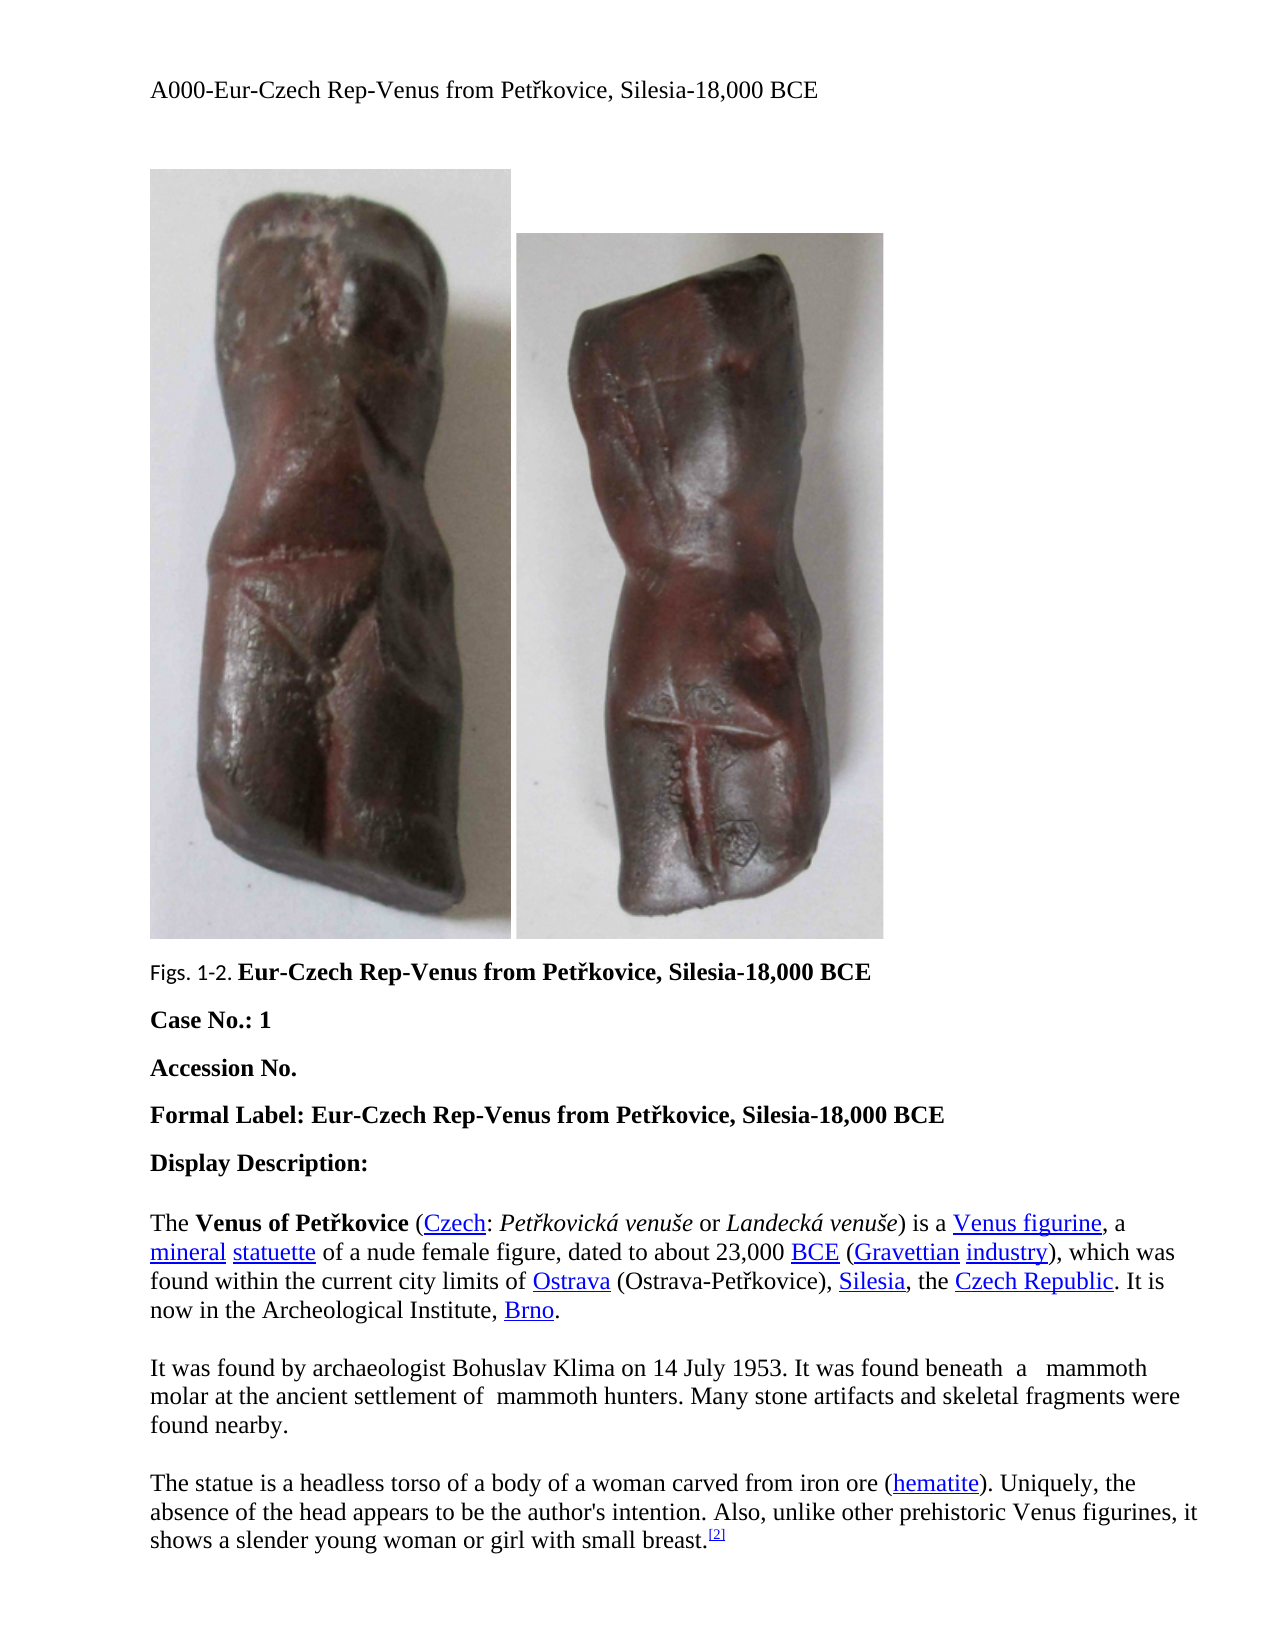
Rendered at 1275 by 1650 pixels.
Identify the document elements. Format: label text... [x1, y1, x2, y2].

text The Venus of Petřkovice (Czech: Petřkovická venuše or Landecká venuše) is a Venus figurine, a mineral statuette of a nude female figure, dated to about 23,000 BCE (Gravettian industry), which was found within the current city limits of Ostrava (Ostrava-Petřkovice), Silesia, the Czech Republic. It is now in the Archeological Institute, Brno. [150, 1208, 1200, 1323]
text Case No.: 1 [150, 1005, 1200, 1034]
picture [150, 169, 511, 939]
text Display Description: [150, 1148, 1200, 1177]
text Formal Label: Eur-Czech Rep-Venus from Petřkovice, Silesia-18,000 BCE [150, 1101, 1200, 1129]
picture [516, 233, 884, 939]
text It was found by archaeologist Bohuslav Klima on 14 July 1953. It was found beneath a mammoth molar at the ancient settlement of mammoth hunters. Many stone artifacts and skeletal fragments were found nearby. [150, 1353, 1200, 1439]
text A000-Eur-Czech Rep-Venus from Petřkovice, Silesia-18,000 BCE [150, 75, 1200, 104]
text The statue is a headless torso of a body of a woman carved from iron ore (hematite). Uniquely, the absence of the head appears to be the author's intention. Also, unlike other prehistoric Venus figurines, it shows a slender young woman or girl with small breast.[2] [150, 1468, 1200, 1554]
text Figs. 1-2. Eur-Czech Rep-Venus from Petřkovice, Silesia-18,000 BCE [150, 957, 1200, 986]
text Accession No. [150, 1053, 1200, 1082]
